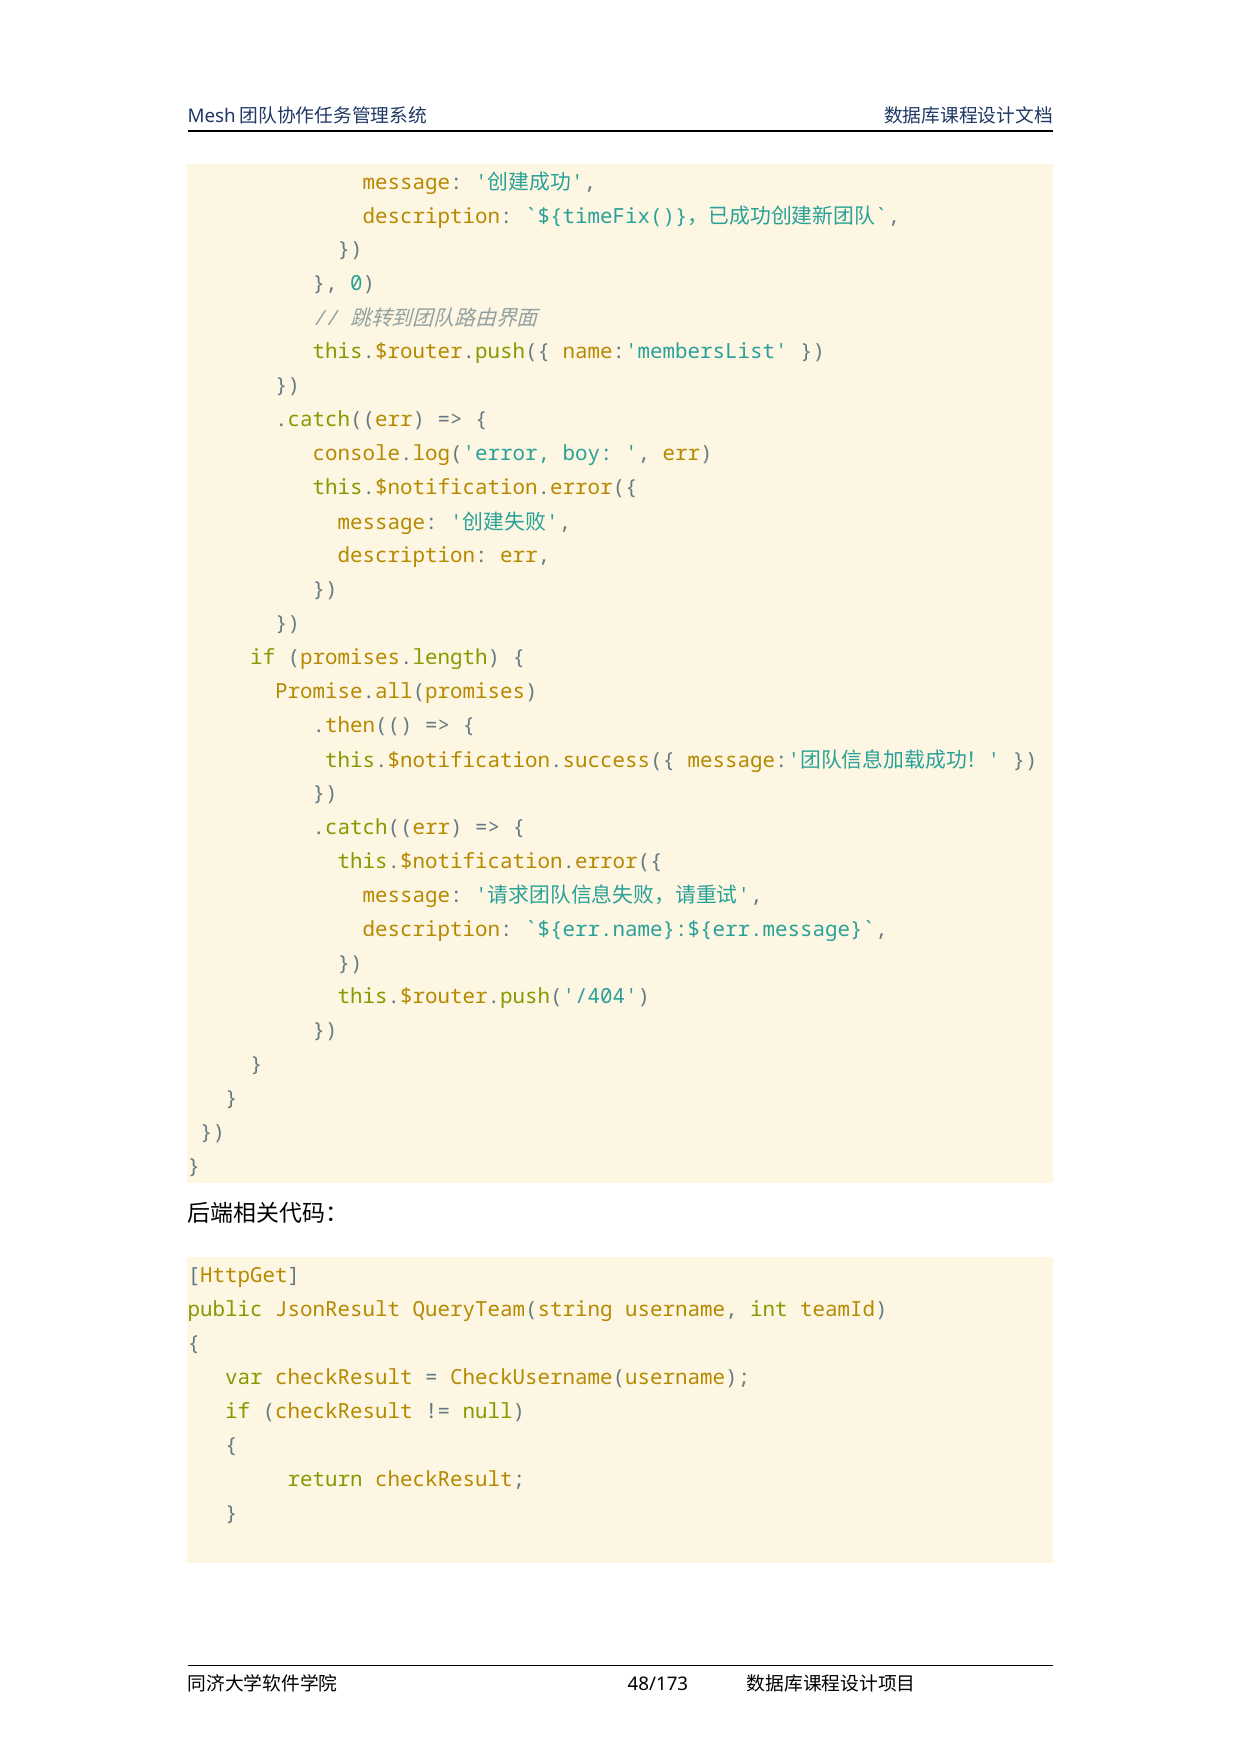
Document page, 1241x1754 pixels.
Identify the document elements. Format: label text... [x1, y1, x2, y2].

text message: '请求团队信息失败，请重试', [187, 877, 1053, 911]
text .catch((err) => { [187, 809, 1053, 843]
text console.log('error, boy: ', err) [187, 436, 1053, 469]
text }) [187, 605, 1053, 639]
text .catch((err) => { [187, 402, 1053, 436]
text description: `${timeFix()}，已成功创建新团队`, [187, 198, 1053, 232]
text }) [187, 775, 1053, 809]
text description: err, [187, 537, 1053, 571]
text return checkResult; [187, 1461, 1053, 1495]
text } [187, 1081, 1053, 1115]
text this.$notification.error({ [187, 843, 1053, 877]
text }, 0) [187, 266, 1053, 300]
text this.$router.push({ name:'membersList' }) [187, 334, 1053, 368]
text { [187, 1427, 1053, 1461]
text { [187, 1325, 1053, 1359]
text }) [187, 945, 1053, 979]
text this.$router.push('/404') [187, 979, 1053, 1013]
text public JsonResult QueryTeam(string username, int teamId) [187, 1291, 1053, 1325]
text description: `${err.name}:${err.message}`, [187, 911, 1053, 945]
text if (promises.length) { [187, 639, 1053, 673]
text this.$notification.success({ message:'团队信息加载成功！' }) [187, 741, 1053, 775]
text }) [187, 571, 1053, 605]
text .then(() => { [187, 707, 1053, 741]
text // 跳转到团队路由界面 [187, 300, 1053, 334]
text }) [187, 1013, 1053, 1047]
text }) [187, 1115, 1053, 1149]
text } [187, 1149, 1053, 1183]
text 后端相关代码： [187, 1195, 1053, 1228]
text } [187, 1495, 1053, 1529]
text Promise.all(promises) [187, 673, 1053, 707]
text message: '创建失败', [187, 503, 1053, 537]
text if (checkResult != null) [187, 1393, 1053, 1427]
text } [187, 1047, 1053, 1081]
text var checkResult = CheckUsername(username); [187, 1359, 1053, 1393]
text }) [187, 232, 1053, 266]
text message: '创建成功', [187, 164, 1053, 198]
text this.$notification.error({ [187, 469, 1053, 503]
text [HttpGet] [187, 1257, 1053, 1291]
text }) [187, 368, 1053, 402]
